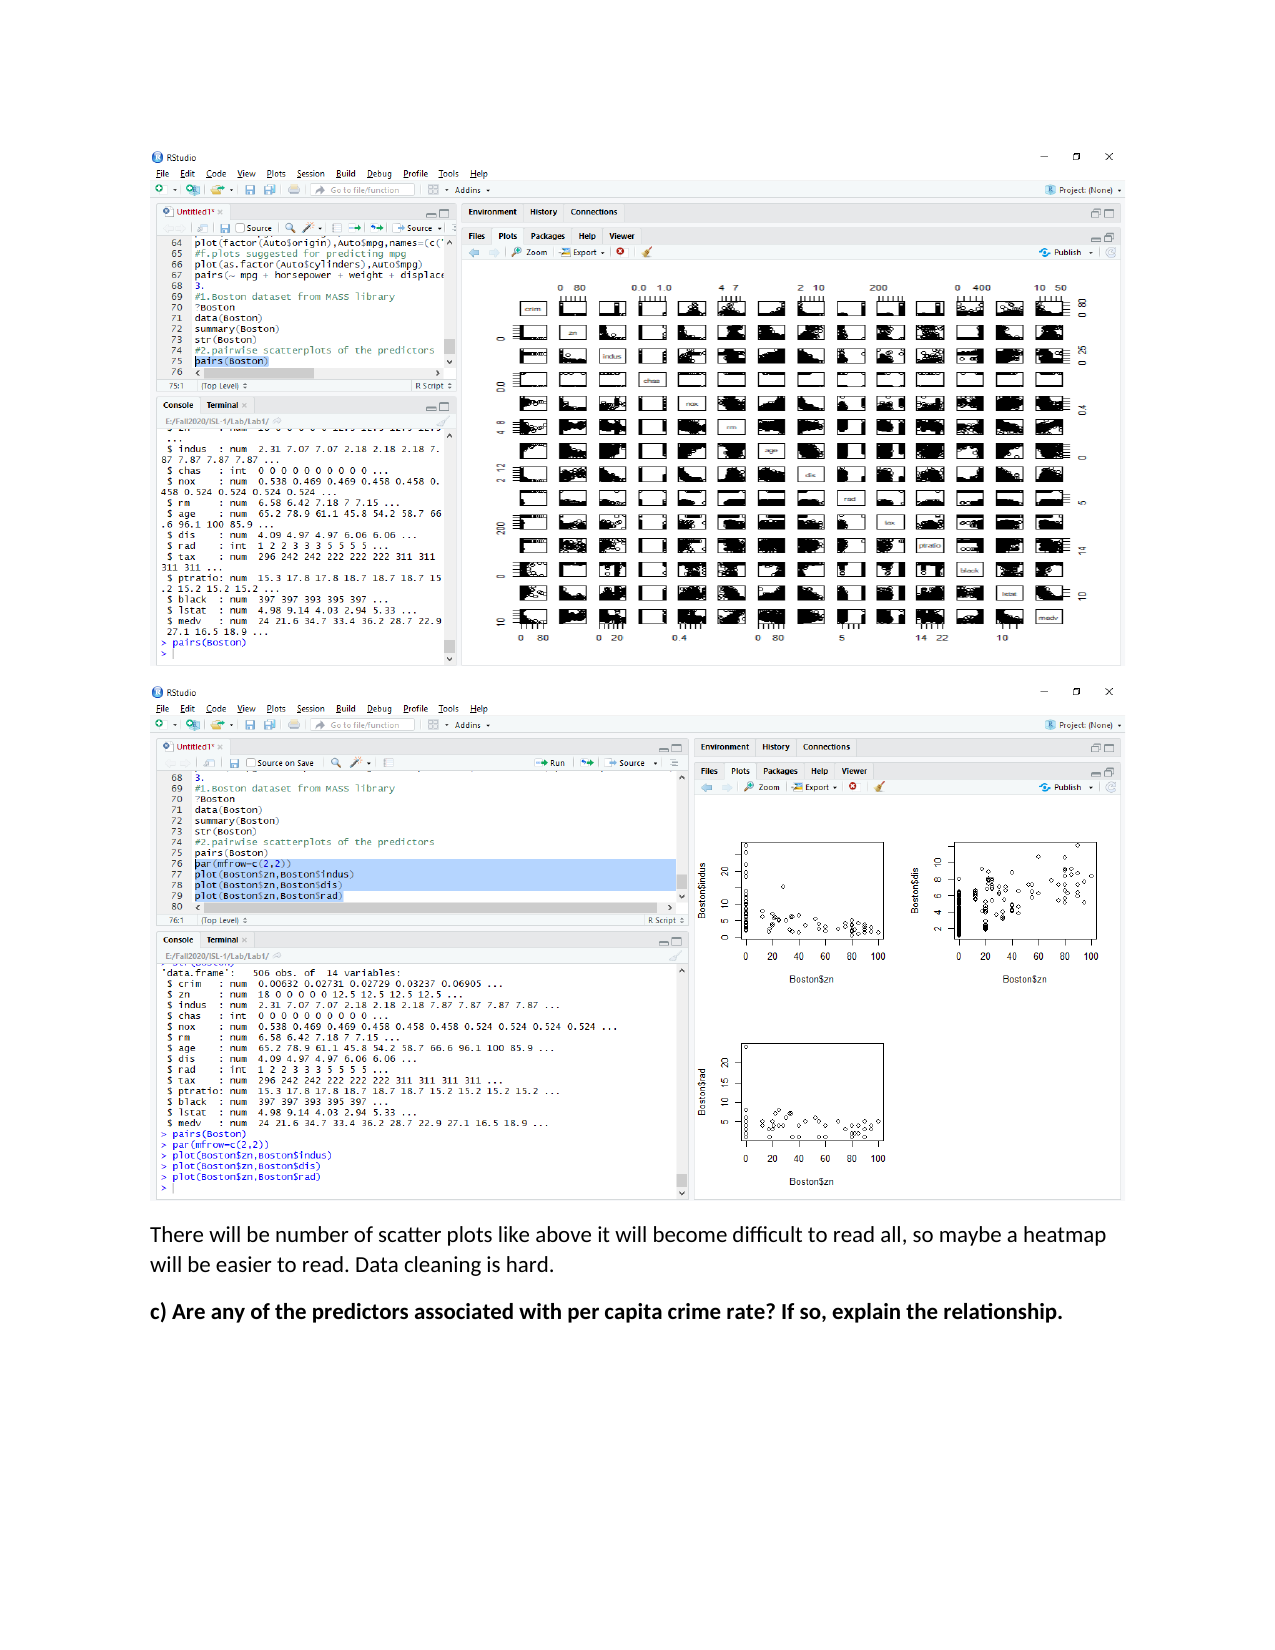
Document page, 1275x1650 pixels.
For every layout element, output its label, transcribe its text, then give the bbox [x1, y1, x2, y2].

picture [150, 684, 1125, 1201]
text c) Are any of the predictors associated with per capita crime rate? If so, explain the relationship. [150, 1297, 1125, 1325]
picture [150, 150, 1125, 666]
text There will be number of scatter plots like above it will become difficult to read all, so maybe a heatmap will be easier to read. Data cleaning is hard. [150, 1220, 1125, 1278]
